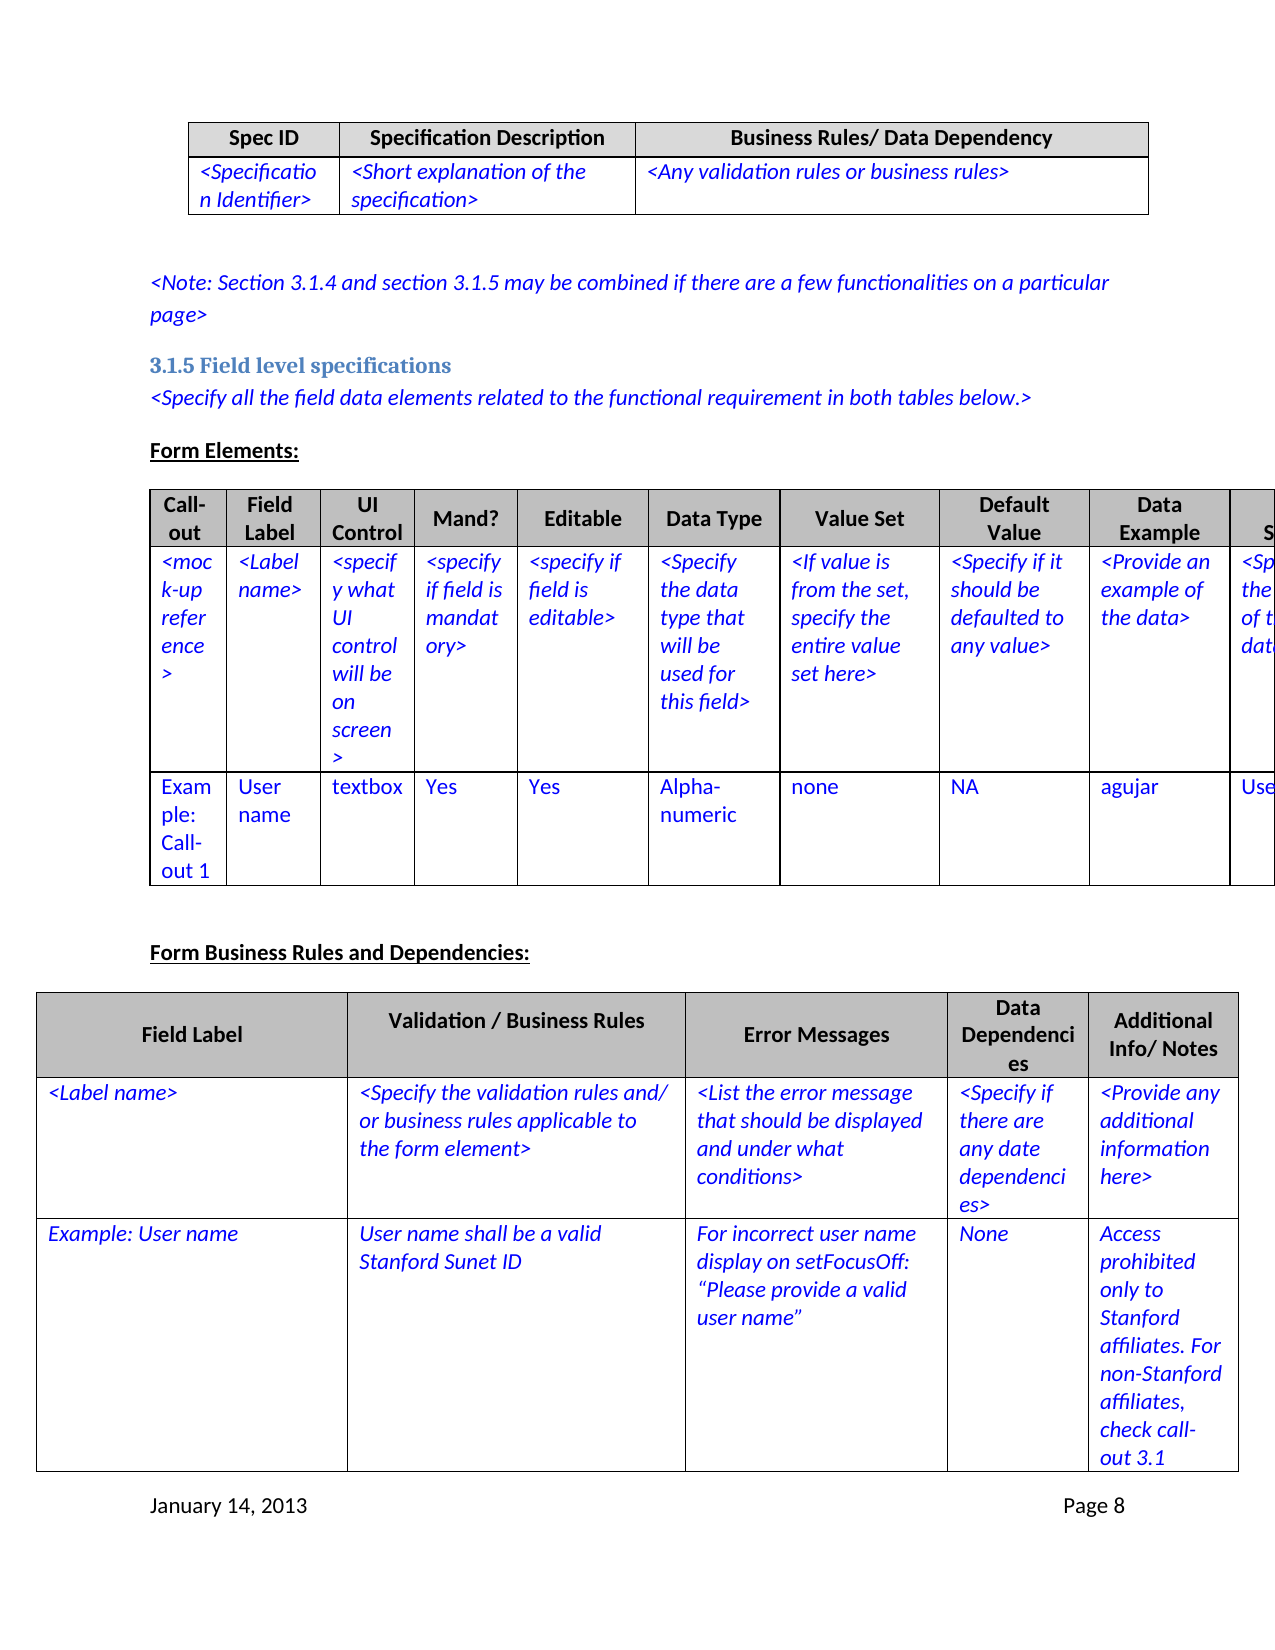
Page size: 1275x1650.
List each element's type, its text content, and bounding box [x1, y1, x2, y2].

table_header Call-out [151, 490, 226, 546]
table_header Additional Info/ Notes [1089, 993, 1238, 1077]
table_cell User name [227, 773, 320, 884]
table_cell <If value is from the set, specify the entire value set here> [781, 547, 939, 771]
table_cell agujar [1090, 773, 1229, 884]
table_cell User name shall be a valid Stanford Sunet ID [348, 1219, 685, 1471]
table_cell Yes [415, 773, 517, 884]
text <Note: Section 3.1.4 and section 3.1.5 may be combined if there are a few functionalities on a particular page> [150, 268, 1125, 328]
table_header Data Type [649, 490, 779, 546]
table_header Mand? [415, 490, 517, 546]
table_header Field Label [227, 490, 320, 546]
table_cell Alpha-numeric [649, 773, 779, 884]
table_cell Access prohibited only to Stanford affiliates. For non-Stanford affiliates, check call-out 3.1 [1089, 1219, 1238, 1471]
table_header Data Dependencies [948, 993, 1088, 1077]
subtitle 3.1.5 Field level specifications [150, 353, 1125, 379]
table_cell <mock-up reference> [151, 547, 226, 771]
table_cell <Specify the data type that will be used for this field> [649, 547, 779, 771]
table_cell NA [940, 773, 1089, 884]
table_cell <specify if field is mandatory> [415, 547, 517, 771]
table_cell None [948, 1219, 1088, 1471]
table_cell <specify if field is editable> [518, 547, 648, 771]
table_header UI Control [321, 490, 414, 546]
table_header Business Rules/ Data Dependency [636, 123, 1148, 156]
text Form Elements: [150, 436, 1125, 464]
table_cell <Specify if there are any date dependencies> [948, 1078, 1088, 1218]
table_cell Yes [518, 773, 648, 884]
table_cell <Specification Identifier> [189, 158, 339, 213]
table_header Editable [518, 490, 648, 546]
table_header Spec ID [189, 123, 339, 156]
table_header Specification Description [340, 123, 635, 156]
text Form Business Rules and Dependencies: [150, 938, 1125, 967]
table_cell <specify what UI control will be on screen> [321, 547, 414, 771]
table_cell <Specify the source of the data> [1231, 547, 1274, 771]
table_header Validation / Business Rules [348, 993, 685, 1077]
table_cell textbox [321, 773, 414, 884]
table_header Field Label [37, 993, 347, 1077]
table_cell <Provide an example of the data> [1090, 547, 1229, 771]
table_cell <Label name> [37, 1078, 347, 1218]
table_header Value Set [781, 490, 939, 546]
text <Specify all the field data elements related to the functional requirement in both tables below.> [150, 383, 1125, 411]
table_cell <Label name> [227, 547, 320, 771]
table_cell <Any validation rules or business rules> [636, 158, 1148, 213]
table_cell none [781, 773, 939, 884]
table_header Error Messages [686, 993, 947, 1077]
table_cell Example: Call-out 1 [151, 773, 226, 884]
table_header Data Example [1090, 490, 1229, 546]
table_cell <Specify the validation rules and/ or business rules applicable to the form element> [348, 1078, 685, 1218]
table_header Default Value [940, 490, 1089, 546]
table_cell Example: User name [37, 1219, 347, 1471]
table_cell For incorrect user name display on setFocusOff: “Please provide a valid user name” [686, 1219, 947, 1471]
table_cell <Specify if it should be defaulted to any value> [940, 547, 1089, 771]
table_cell <Provide any additional information here> [1089, 1078, 1238, 1218]
table_cell <Short explanation of the specification> [340, 158, 635, 213]
table_header Data Source [1231, 490, 1274, 546]
table_cell User entry [1231, 773, 1274, 884]
table_cell <List the error message that should be displayed and under what conditions> [686, 1078, 947, 1218]
